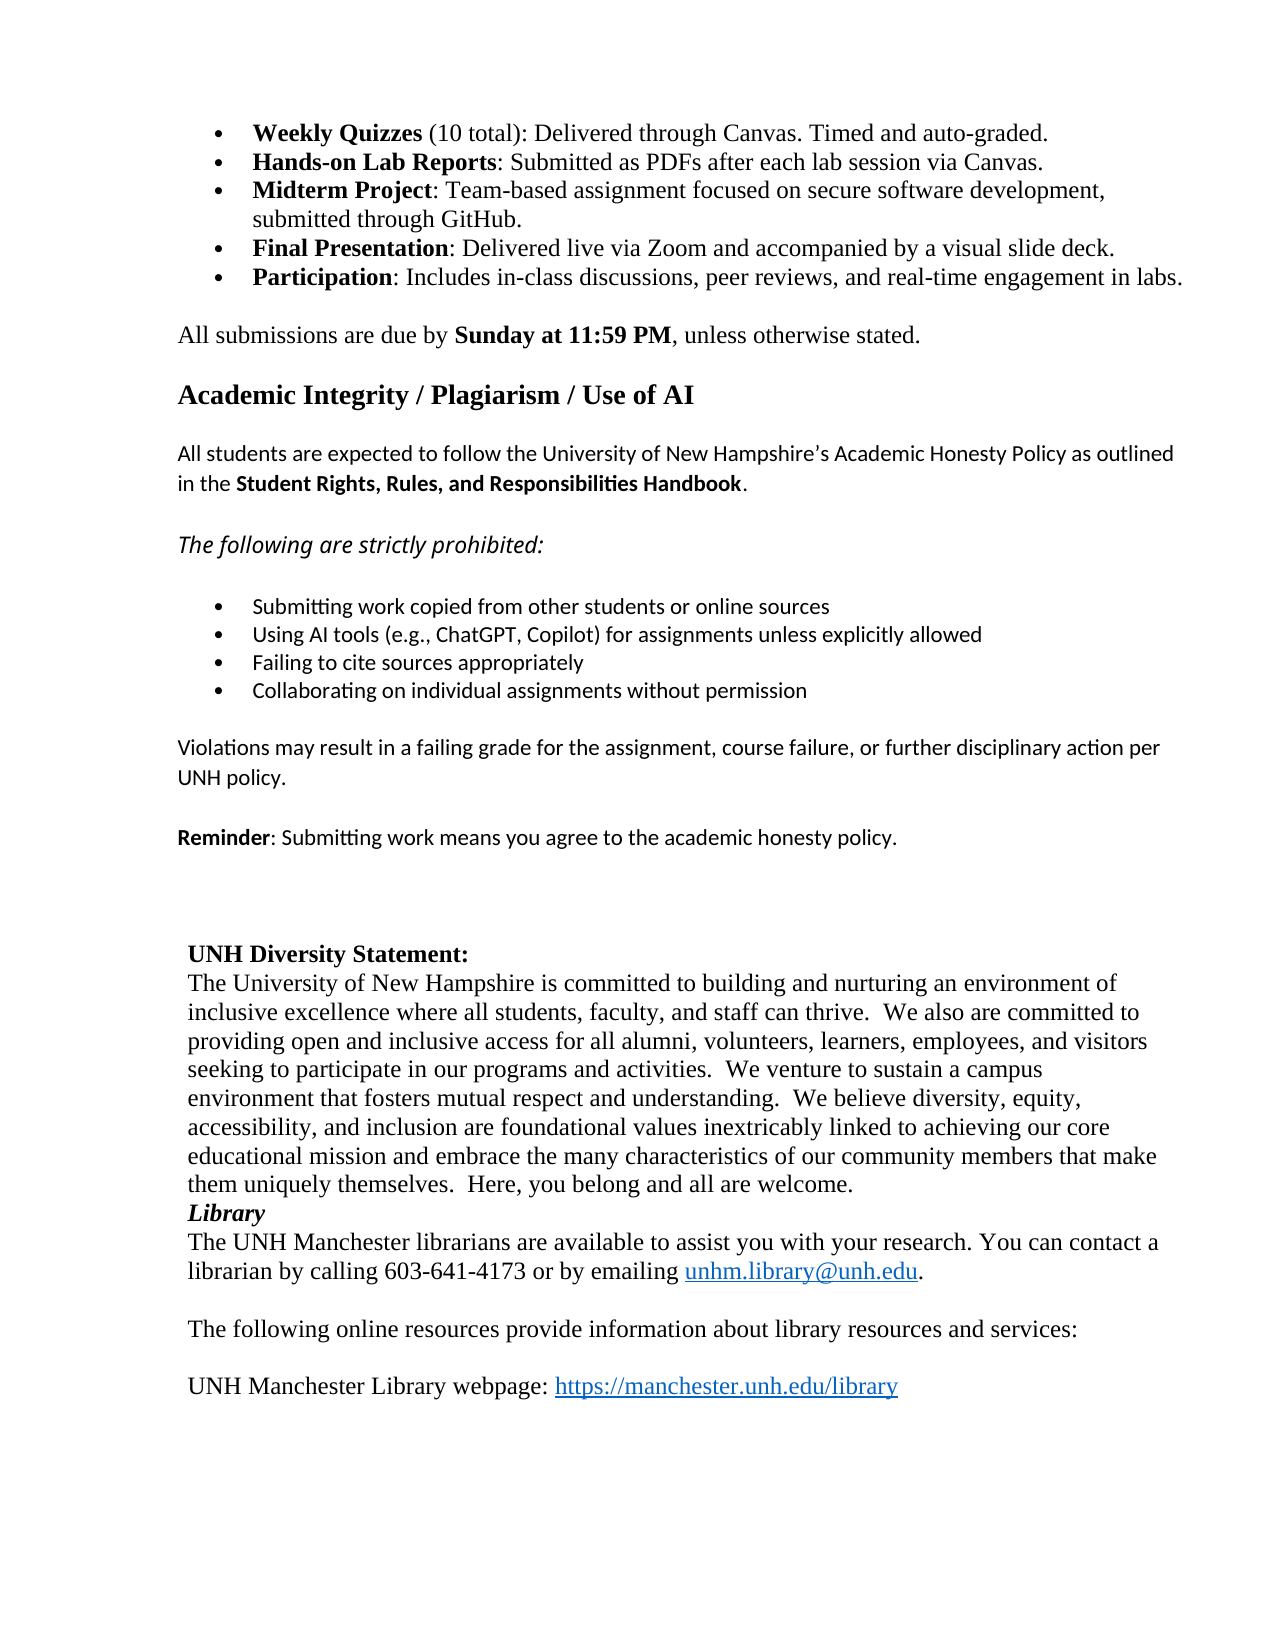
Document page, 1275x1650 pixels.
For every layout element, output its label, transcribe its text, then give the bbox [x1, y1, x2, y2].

list Submitting work copied from other students or online sources [215, 592, 1186, 620]
subtitle Academic Integrity / Plagiarism / Use of AI [177, 378, 1186, 410]
list Participation: Includes in-class discussions, peer reviews, and real-time engagement in labs. [215, 262, 1186, 291]
text All students are expected to follow the University of New Hampshire’s Academic Honesty Policy as outlined in the Student Rights, Rules, and Responsibilities Handbook. [177, 439, 1186, 497]
list Collaborating on individual assignments without permission [215, 676, 1186, 704]
text Violations may result in a failing grade for the assignment, course failure, or further disciplinary action per UNH policy. [177, 733, 1186, 791]
text Library [187, 1198, 1188, 1227]
list Weekly Quizzes (10 total): Delivered through Canvas. Timed and auto-graded. [215, 118, 1186, 147]
text The University of New Hampshire is committed to building and nurturing an environment of inclusive excellence where all students, faculty, and staff can thrive. We also are committed to providing open and inclusive access for all alumni, volunteers, learners, employees, and visitors seeking to participate in our programs and activities. We venture to sustain a campus environment that fosters mutual respect and understanding. We believe diversity, equity, accessibility, and inclusion are foundational values inextricably linked to achieving our core educational mission and embrace the many characteristics of our community members that make them uniquely themselves. Here, you belong and all are welcome. [187, 968, 1163, 1198]
list Midterm Project: Team-based assignment focused on secure software development, submitted through GitHub. [215, 176, 1186, 233]
text UNH Manchester Library webpage: https://manchester.unh.edu/library [187, 1371, 1188, 1400]
text The following online resources provide information about library resources and services: [187, 1314, 1188, 1342]
text UNH Diversity Statement: [187, 939, 1188, 968]
subtitle The following are strictly prohibited: [177, 529, 1186, 560]
text Reminder: Submitting work means you agree to the academic honesty policy. [177, 823, 1186, 851]
text All submissions are due by Sunday at 11:59 PM, unless otherwise stated. [177, 320, 1186, 348]
list Using AI tools (e.g., ChatGPT, Copilot) for assignments unless explicitly allowed [215, 620, 1186, 648]
text The UNH Manchester librarians are available to assist you with your research. You can contact a librarian by calling 603-641-4173 or by emailing unhm.library@unh.edu. [187, 1227, 1164, 1284]
list Final Presentation: Delivered live via Zoom and accompanied by a visual slide deck. [215, 233, 1186, 262]
list Hands-on Lab Reports: Submitted as PDFs after each lab session via Canvas. [215, 147, 1186, 176]
list Failing to cite sources appropriately [215, 648, 1186, 676]
